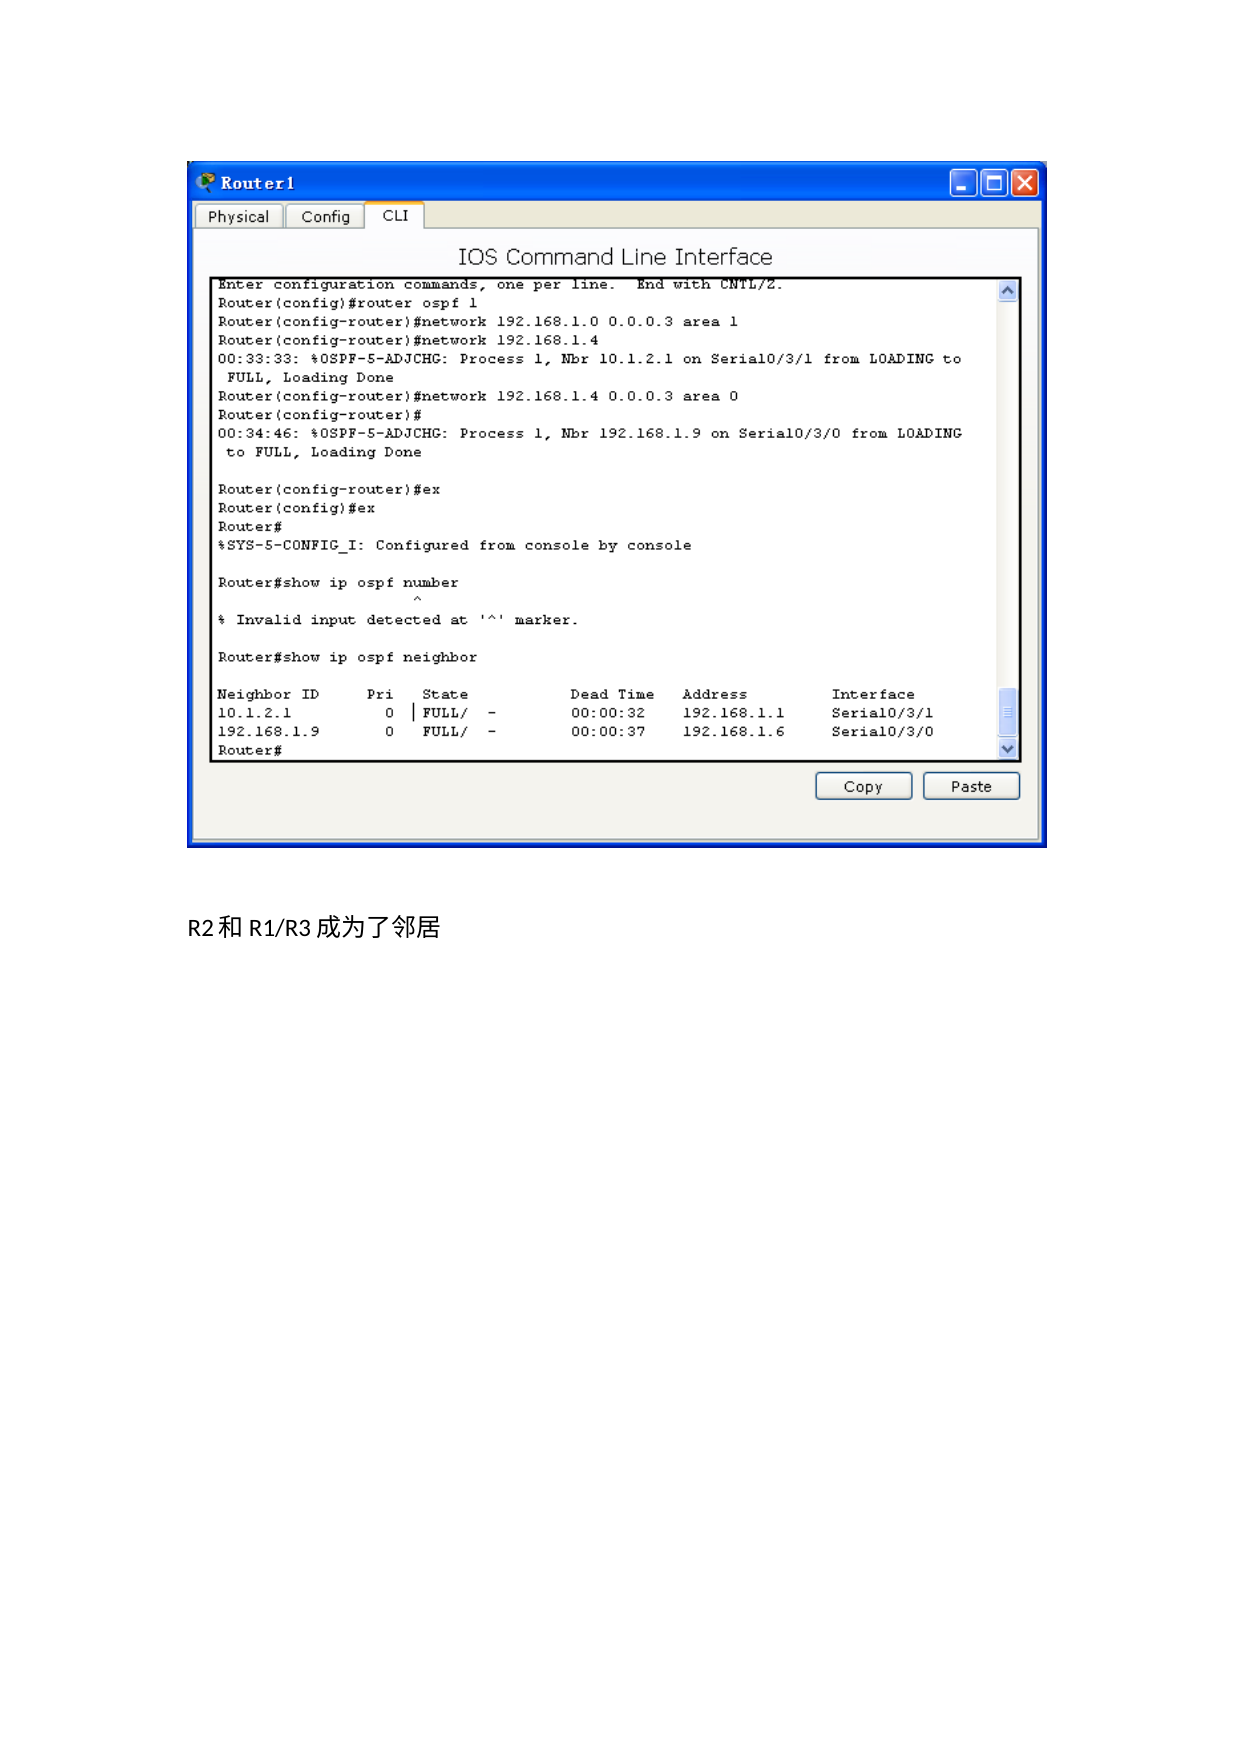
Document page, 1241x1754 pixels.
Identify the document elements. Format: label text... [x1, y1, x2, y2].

picture [187, 161, 1047, 848]
text R2和R1/R3成为了邻居 [187, 893, 1053, 958]
